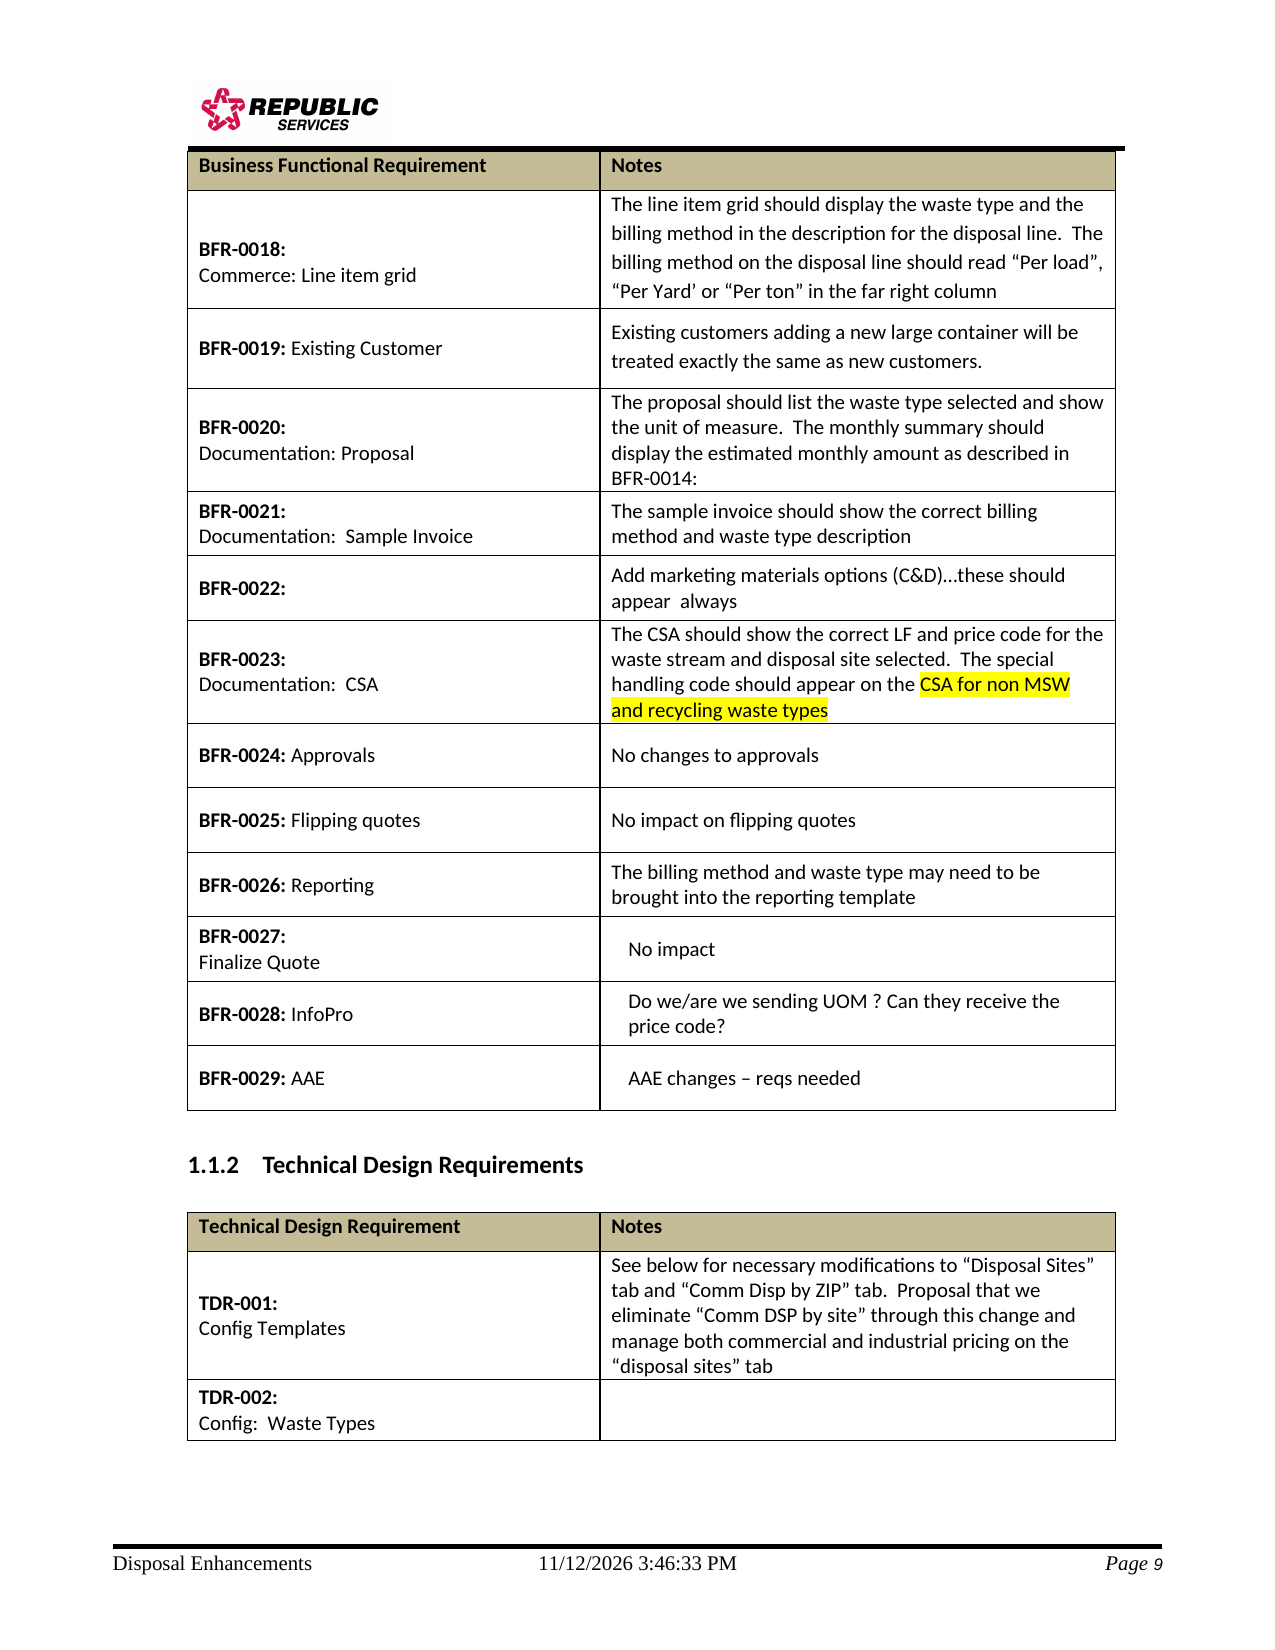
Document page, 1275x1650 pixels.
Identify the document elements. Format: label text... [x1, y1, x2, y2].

table_cell Documentation: CSA [188, 621, 599, 722]
table_cell The line item grid should display the waste type and the billing method in the description for the disposal line. The billing method on the disposal line should read “Per load”, “Per Yard’ or “Per ton” in the far right column [601, 191, 1115, 307]
table_cell Existing customers adding a new large container will be treated exactly the same as new customers. [601, 309, 1115, 388]
table_cell Approvals [188, 724, 599, 787]
table_cell AAE changes – reqs needed [601, 1046, 1115, 1110]
table_header Notes [601, 1213, 1115, 1251]
table_cell Flipping quotes [188, 788, 599, 852]
table_cell No changes to approvals [601, 724, 1115, 787]
table_cell [601, 1380, 1115, 1440]
picture [187, 75, 394, 145]
table_header Notes [601, 152, 1115, 190]
table_cell AAE [188, 1046, 599, 1110]
table_cell Do we/are we sending UOM ? Can they receive the price code? [601, 982, 1115, 1045]
table_cell No impact on flipping quotes [601, 788, 1115, 852]
table_cell The proposal should list the waste type selected and show the unit of measure. The monthly summary should display the estimated monthly amount as described in BFR-0014: [601, 389, 1115, 491]
table_cell Documentation: Proposal [188, 389, 599, 491]
subtitle Technical Design Requirements [187, 1149, 1125, 1179]
table_cell [188, 556, 599, 620]
table_cell Config Templates [188, 1252, 599, 1379]
table_header Technical Design Requirement [188, 1213, 599, 1251]
table_header Business Functional Requirement [188, 152, 599, 190]
table_cell Documentation: Sample Invoice [188, 492, 599, 555]
table_cell Commerce: Line item grid [188, 191, 599, 307]
table_cell Config: Waste Types [188, 1380, 599, 1440]
table_cell No impact [601, 917, 1115, 981]
table_cell Add marketing materials options (C&D)…these should appear always [601, 556, 1115, 620]
table_cell Existing Customer [188, 309, 599, 388]
table_cell Reporting [188, 853, 599, 916]
table_cell Finalize Quote [188, 917, 599, 981]
table_cell The sample invoice should show the correct billing method and waste type description [601, 492, 1115, 555]
table_cell The CSA should show the correct LF and price code for the waste stream and disposal site selected. The special handling code should appear on the CSA for non MSW and recycling waste types [601, 621, 1115, 722]
table_cell See below for necessary modifications to “Disposal Sites” tab and “Comm Disp by ZIP” tab. Proposal that we eliminate “Comm DSP by site” through this change and manage both commercial and industrial pricing on the “disposal sites” tab [601, 1252, 1115, 1379]
table_cell The billing method and waste type may need to be brought into the reporting template [601, 853, 1115, 916]
table_cell InfoPro [188, 982, 599, 1045]
